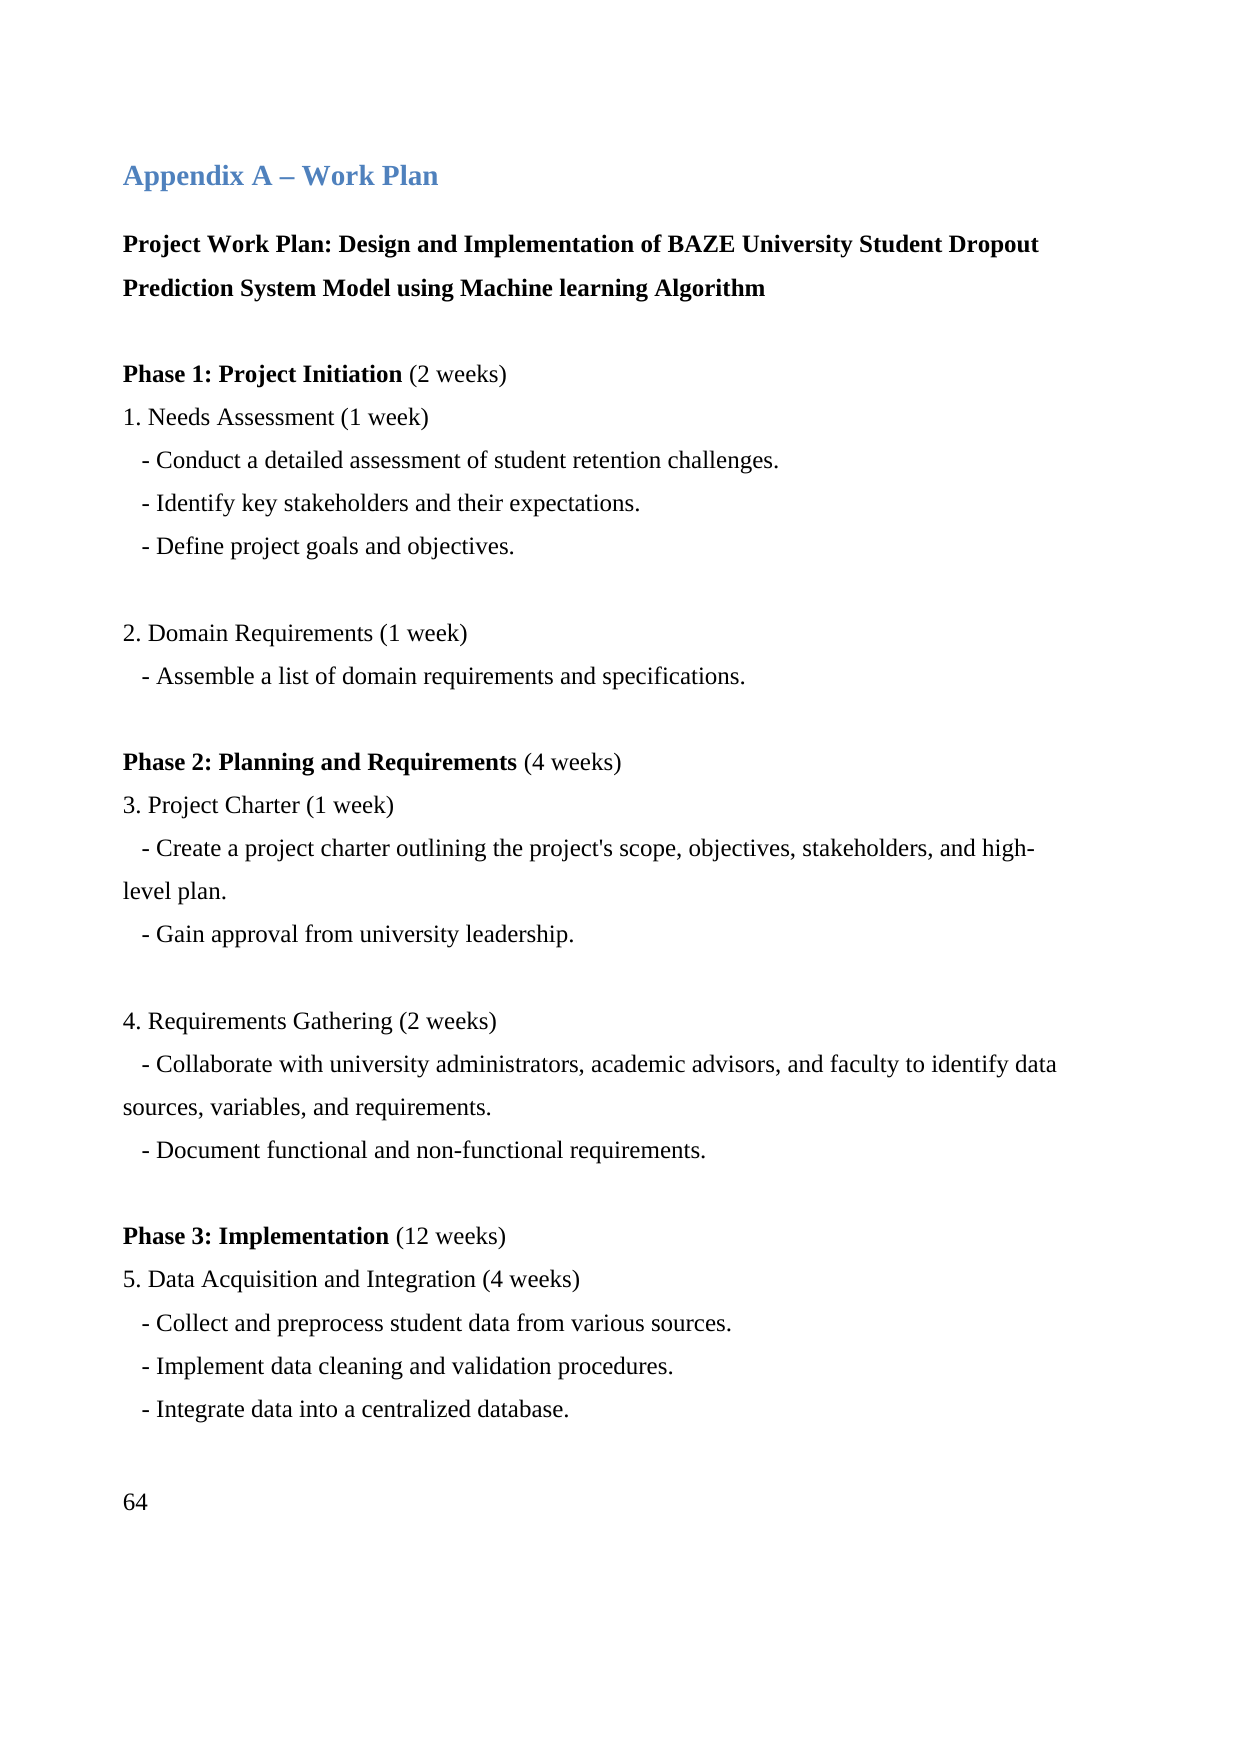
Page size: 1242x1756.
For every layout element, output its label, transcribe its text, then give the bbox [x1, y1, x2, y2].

text Project Work Plan: Design and Implementation of BAZE University Student Dropout Prediction System Model using Machine learning Algorithm [123, 229, 1077, 301]
text - Gain approval from university leadership. [123, 919, 1077, 948]
text - Identify key stakeholders and their expectations. [123, 488, 1077, 517]
text 3. Project Charter (1 week) [123, 790, 1077, 819]
text Phase 1: Project Initiation (2 weeks) [123, 359, 1077, 388]
text 2. Domain Requirements (1 week) [123, 618, 1077, 646]
text - Assemble a list of domain requirements and specifications. [123, 661, 1077, 689]
text - Create a project charter outlining the project's scope, objectives, stakeholders, and high-level plan. [123, 833, 1077, 905]
text - Collaborate with university administrators, academic advisors, and faculty to identify data sources, variables, and requirements. [123, 1049, 1077, 1121]
text - Integrate data into a centralized database. [123, 1394, 1077, 1423]
text - Implement data cleaning and validation procedures. [123, 1351, 1077, 1379]
text 1. Needs Assessment (1 week) [123, 402, 1077, 431]
text 5. Data Acquisition and Integration (4 weeks) [123, 1264, 1077, 1293]
text - Conduct a detailed assessment of student retention challenges. [123, 445, 1077, 474]
text Phase 2: Planning and Requirements (4 weeks) [123, 747, 1077, 776]
text Phase 3: Implementation (12 weeks) [123, 1221, 1077, 1250]
text - Collect and preprocess student data from various sources. [123, 1308, 1077, 1336]
text Appendix A – Work Plan [123, 158, 1077, 192]
text - Document functional and non-functional requirements. [123, 1135, 1077, 1164]
text 4. Requirements Gathering (2 weeks) [123, 1006, 1077, 1034]
text - Define project goals and objectives. [123, 531, 1077, 560]
